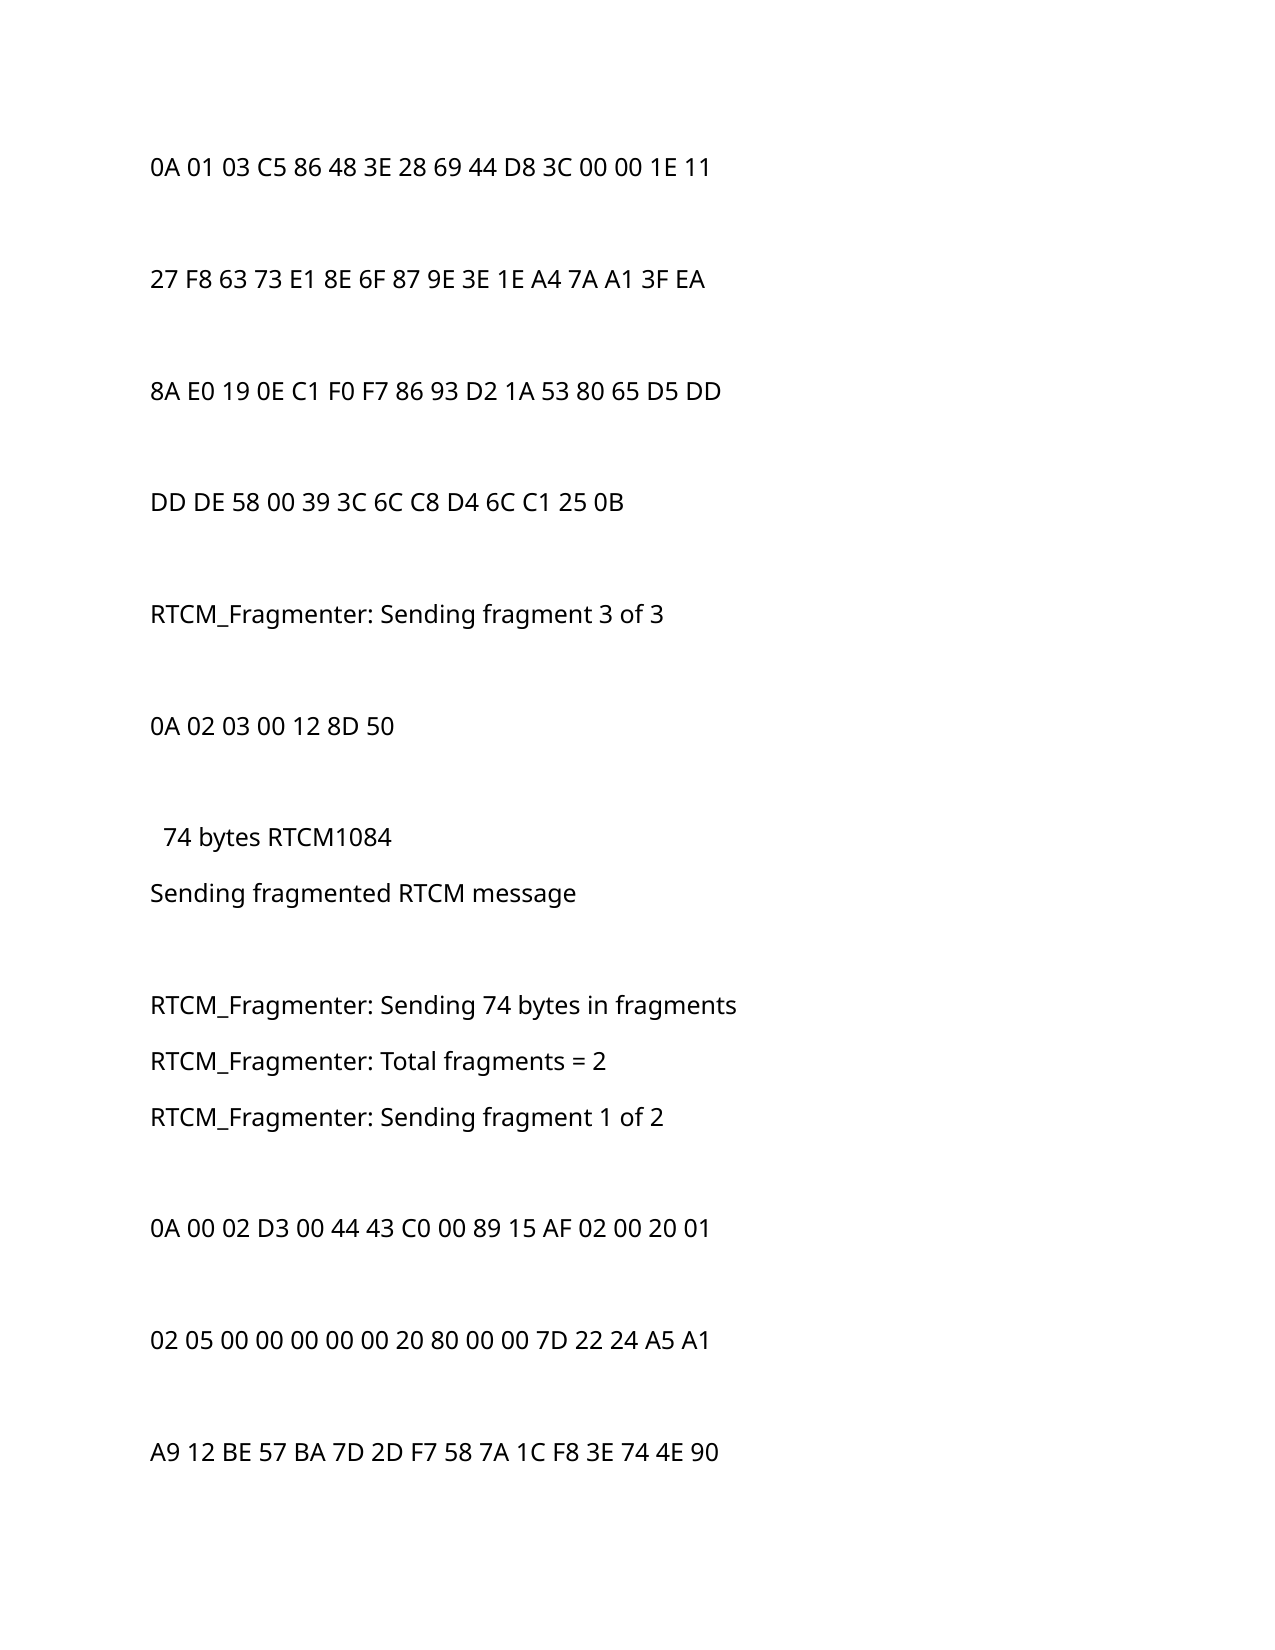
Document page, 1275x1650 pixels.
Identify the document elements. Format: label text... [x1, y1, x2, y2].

text 02 05 00 00 00 00 00 20 80 00 00 7D 22 24 A5 A1 [150, 1322, 1125, 1357]
text RTCM_Fragmenter: Total fragments = 2 [150, 1043, 1125, 1077]
text DD DE 58 00 39 3C 6C C8 D4 6C C1 25 0B [150, 485, 1125, 519]
text A9 12 BE 57 BA 7D 2D F7 58 7A 1C F8 3E 74 4E 90 [150, 1434, 1125, 1468]
text RTCM_Fragmenter: Sending fragment 3 of 3 [150, 597, 1125, 631]
text 74 bytes RTCM1084 [150, 820, 1125, 854]
text 27 F8 63 73 E1 8E 6F 87 9E 3E 1E A4 7A A1 3F EA [150, 262, 1125, 296]
text 8A E0 19 0E C1 F0 F7 86 93 D2 1A 53 80 65 D5 DD [150, 373, 1125, 407]
text 0A 01 03 C5 86 48 3E 28 69 44 D8 3C 00 00 1E 11 [150, 150, 1125, 184]
text RTCM_Fragmenter: Sending 74 bytes in fragments [150, 987, 1125, 1022]
text Sending fragmented RTCM message [150, 876, 1125, 910]
text RTCM_Fragmenter: Sending fragment 1 of 2 [150, 1099, 1125, 1133]
text 0A 02 03 00 12 8D 50 [150, 708, 1125, 742]
text 0A 00 02 D3 00 44 43 C0 00 89 15 AF 02 00 20 01 [150, 1211, 1125, 1245]
